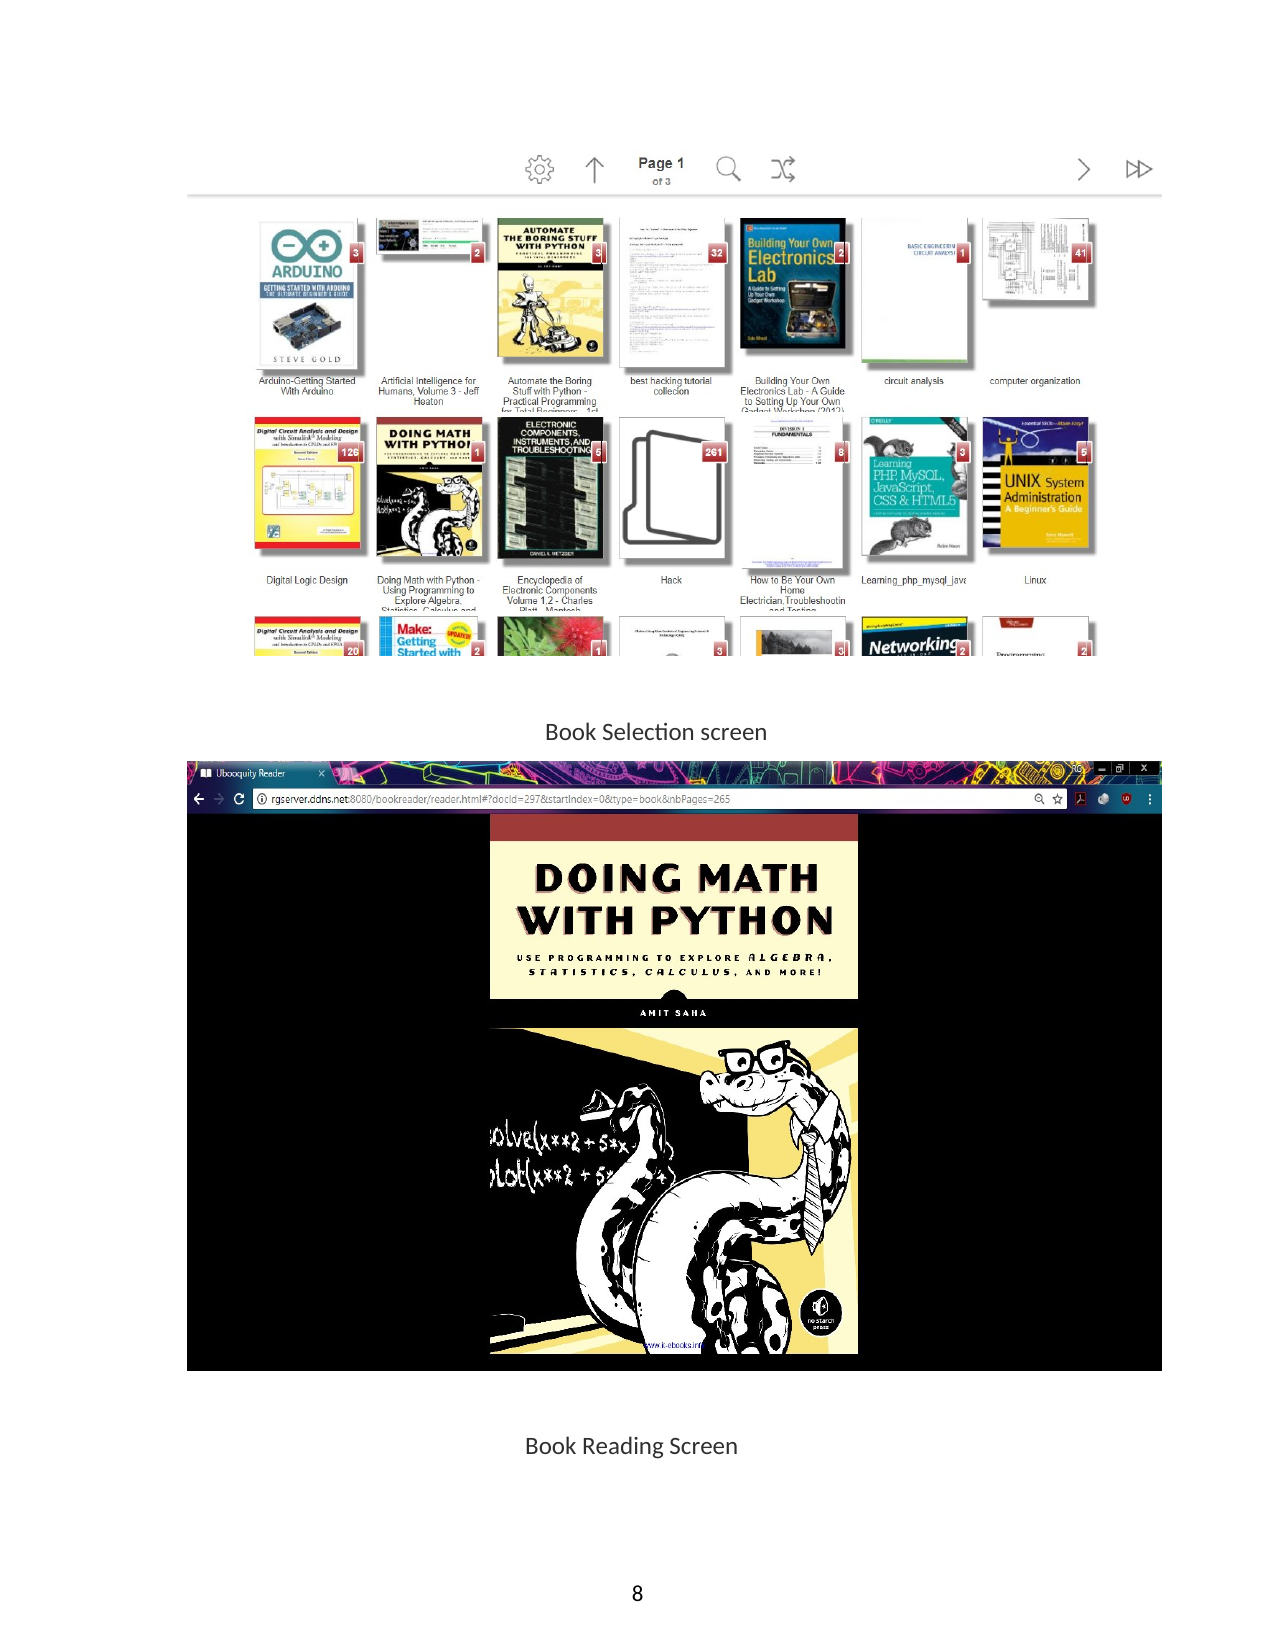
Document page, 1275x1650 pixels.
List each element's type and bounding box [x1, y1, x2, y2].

picture [187, 149, 1162, 656]
picture [187, 761, 1162, 1371]
